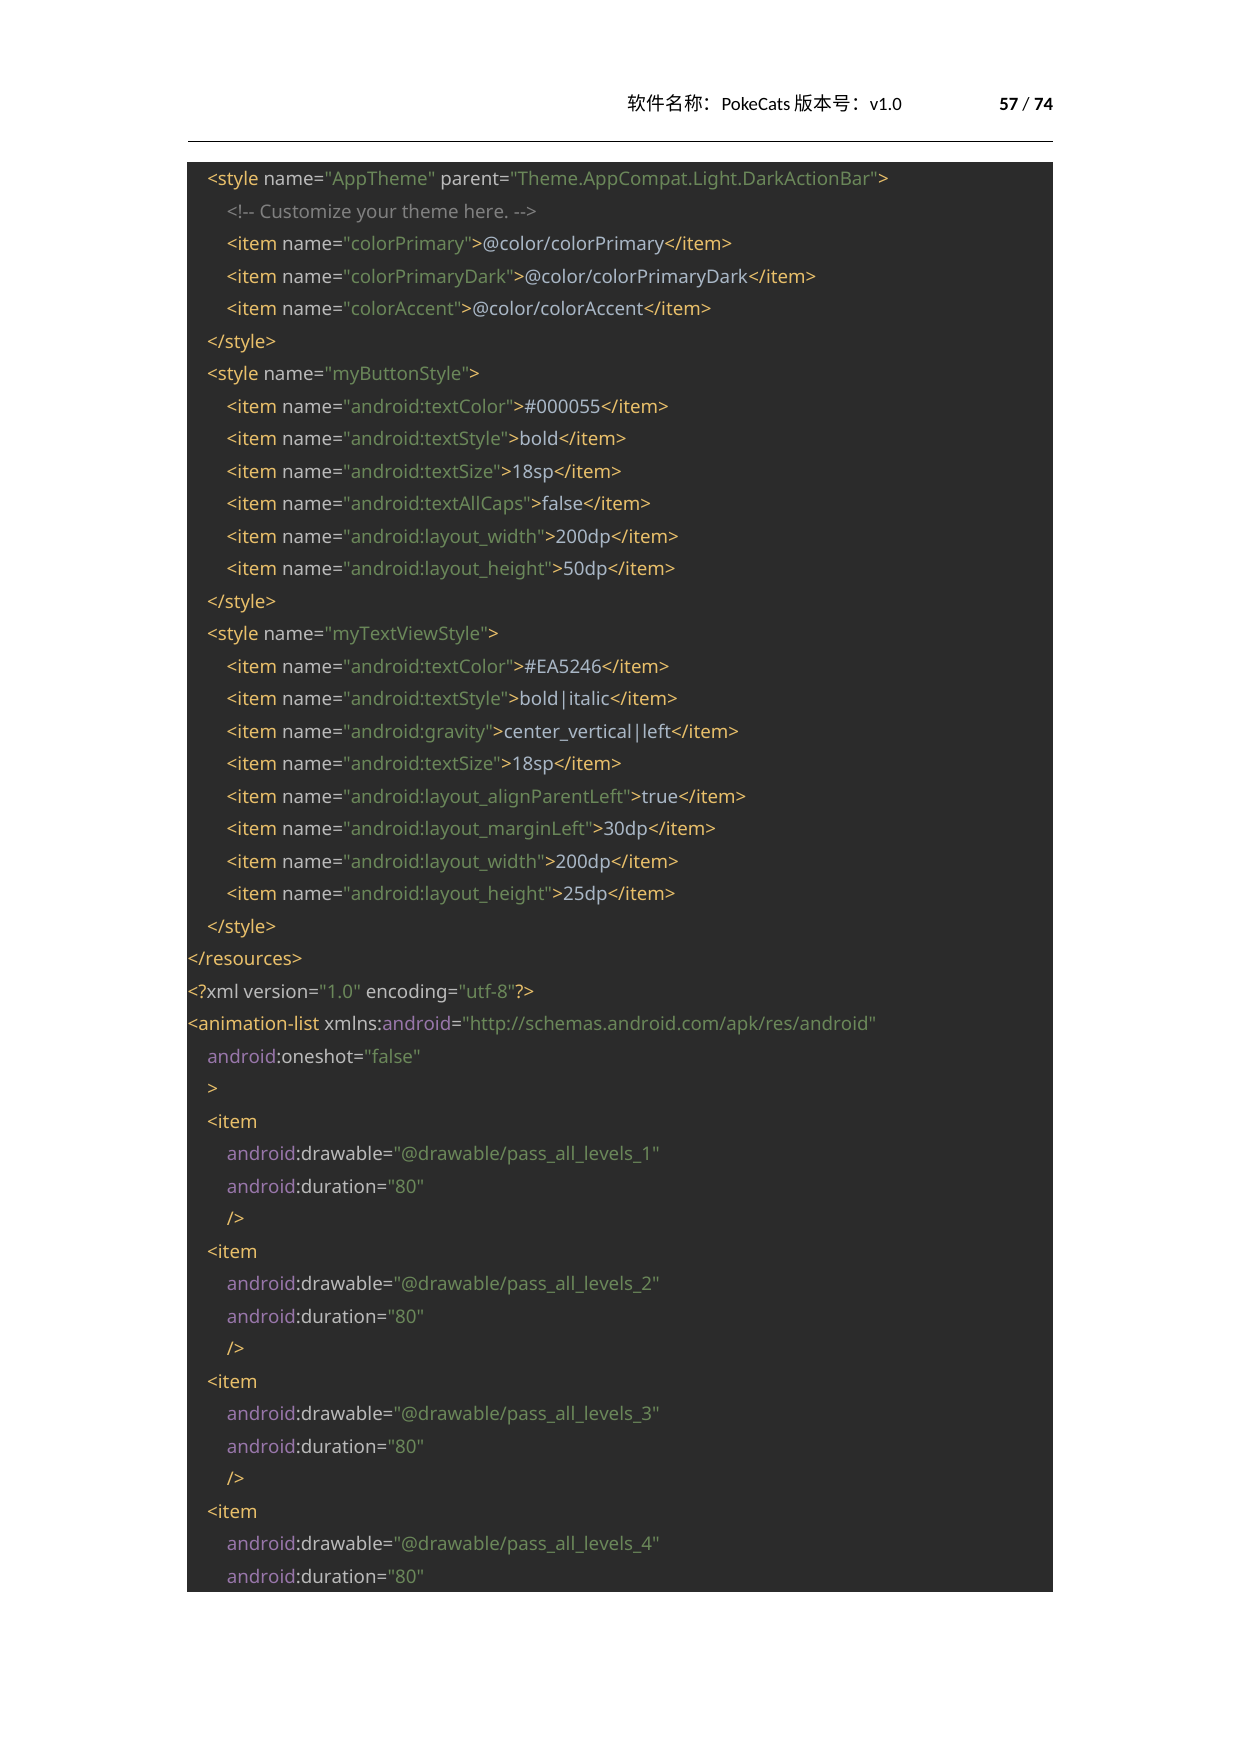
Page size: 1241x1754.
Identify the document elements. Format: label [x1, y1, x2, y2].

text [187, 974, 1053, 1592]
text [187, 162, 1053, 974]
